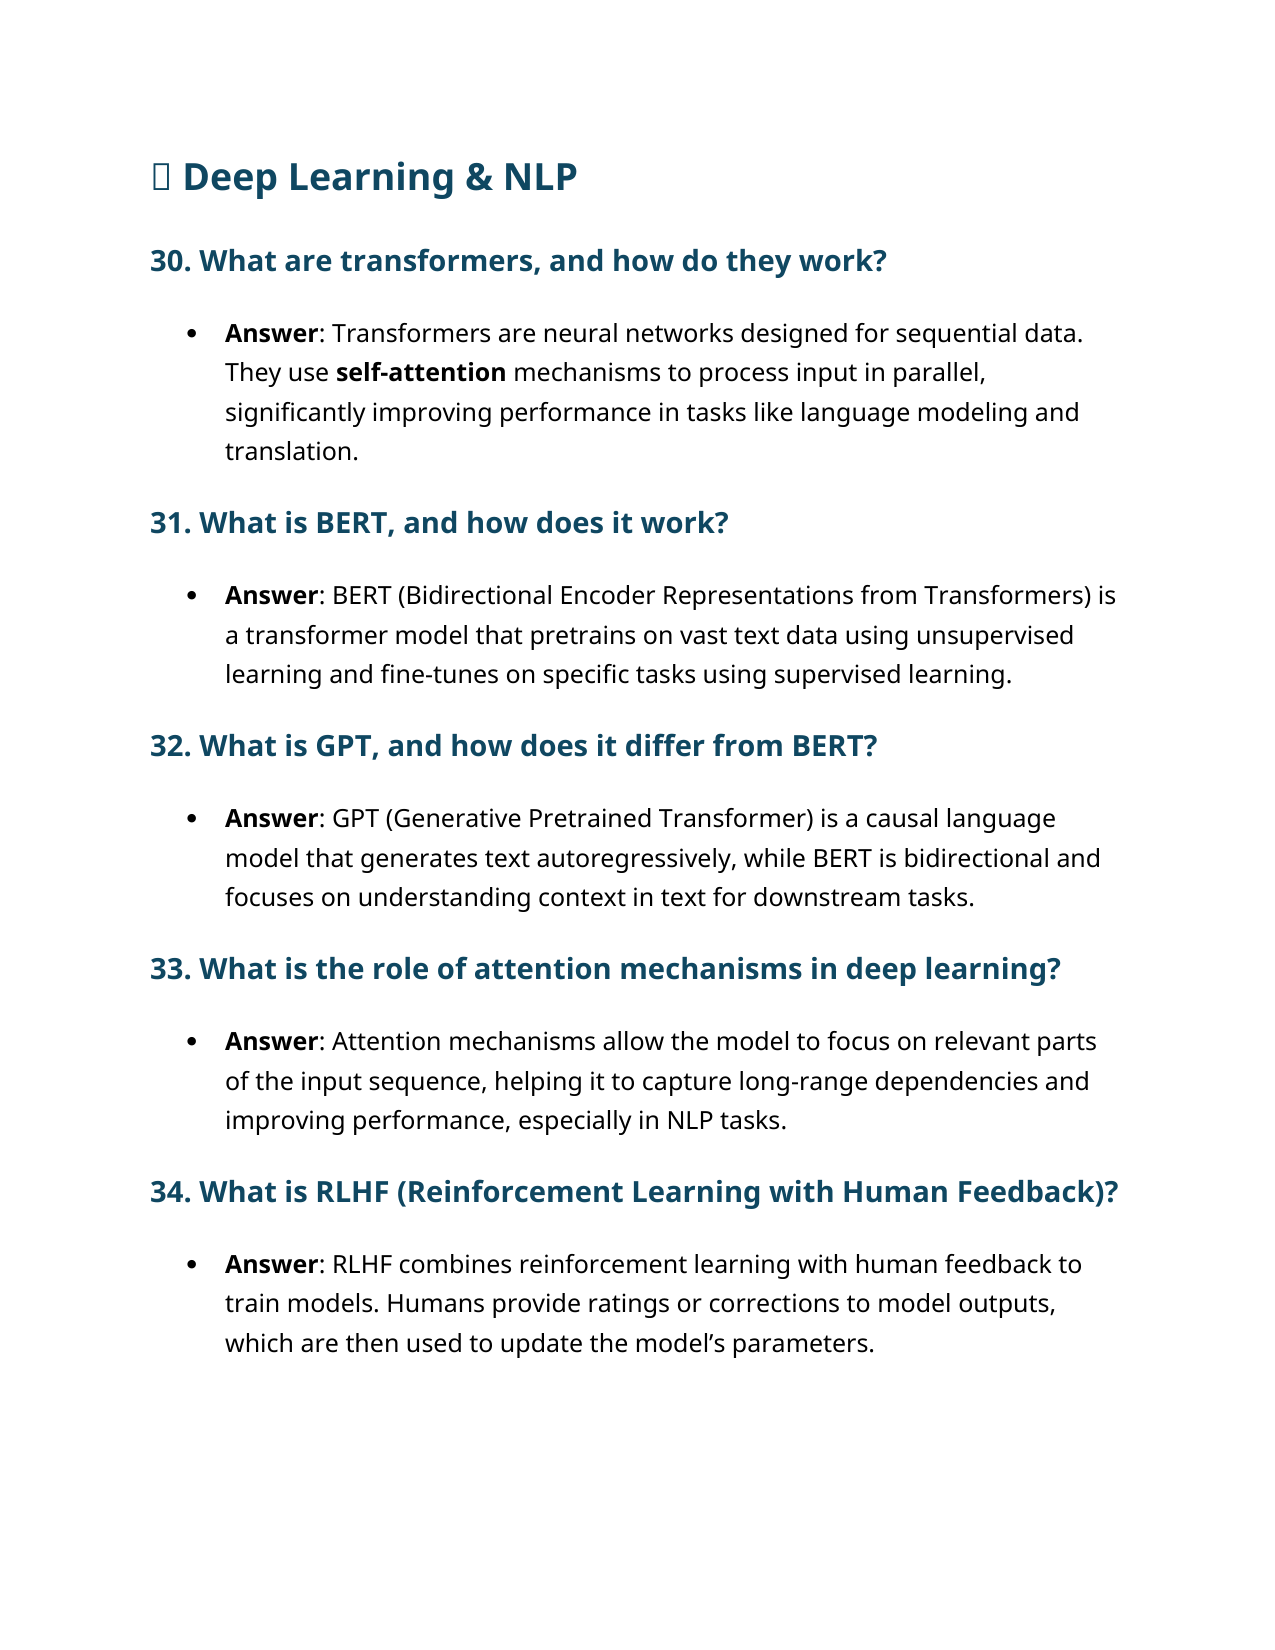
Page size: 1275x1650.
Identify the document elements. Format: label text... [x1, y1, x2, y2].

subtitle 33. What is the role of attention mechanisms in deep learning? [150, 948, 1125, 988]
subtitle 🤖 Deep Learning & NLP [150, 150, 1125, 201]
list Answer: RLHF combines reinforcement learning with human feedback to train models. Humans provide ratings or corrections to model outputs, which are then used to update the model’s parameters. [187, 1247, 1125, 1360]
list Answer: Transformers are neural networks designed for sequential data. They use self-attention mechanisms to process input in parallel, significantly improving performance in tasks like language modeling and translation. [187, 316, 1125, 468]
subtitle 31. What is BERT, and how does it work? [150, 503, 1125, 542]
subtitle 30. What are transformers, and how do they work? [150, 240, 1125, 280]
list Answer: Attention mechanisms allow the model to focus on relevant parts of the input sequence, helping it to capture long-range dependencies and improving performance, especially in NLP tasks. [187, 1024, 1125, 1137]
subtitle 34. What is RLHF (Reinforcement Learning with Human Feedback)? [150, 1171, 1125, 1211]
subtitle 32. What is GPT, and how does it differ from BERT? [150, 726, 1125, 765]
list Answer: GPT (Generative Pretrained Transformer) is a causal language model that generates text autoregressively, while BERT is bidirectional and focuses on understanding context in text for downstream tasks. [187, 801, 1125, 914]
list Answer: BERT (Bidirectional Encoder Representations from Transformers) is a transformer model that pretrains on vast text data using unsupervised learning and fine-tunes on specific tasks using supervised learning. [187, 578, 1125, 691]
